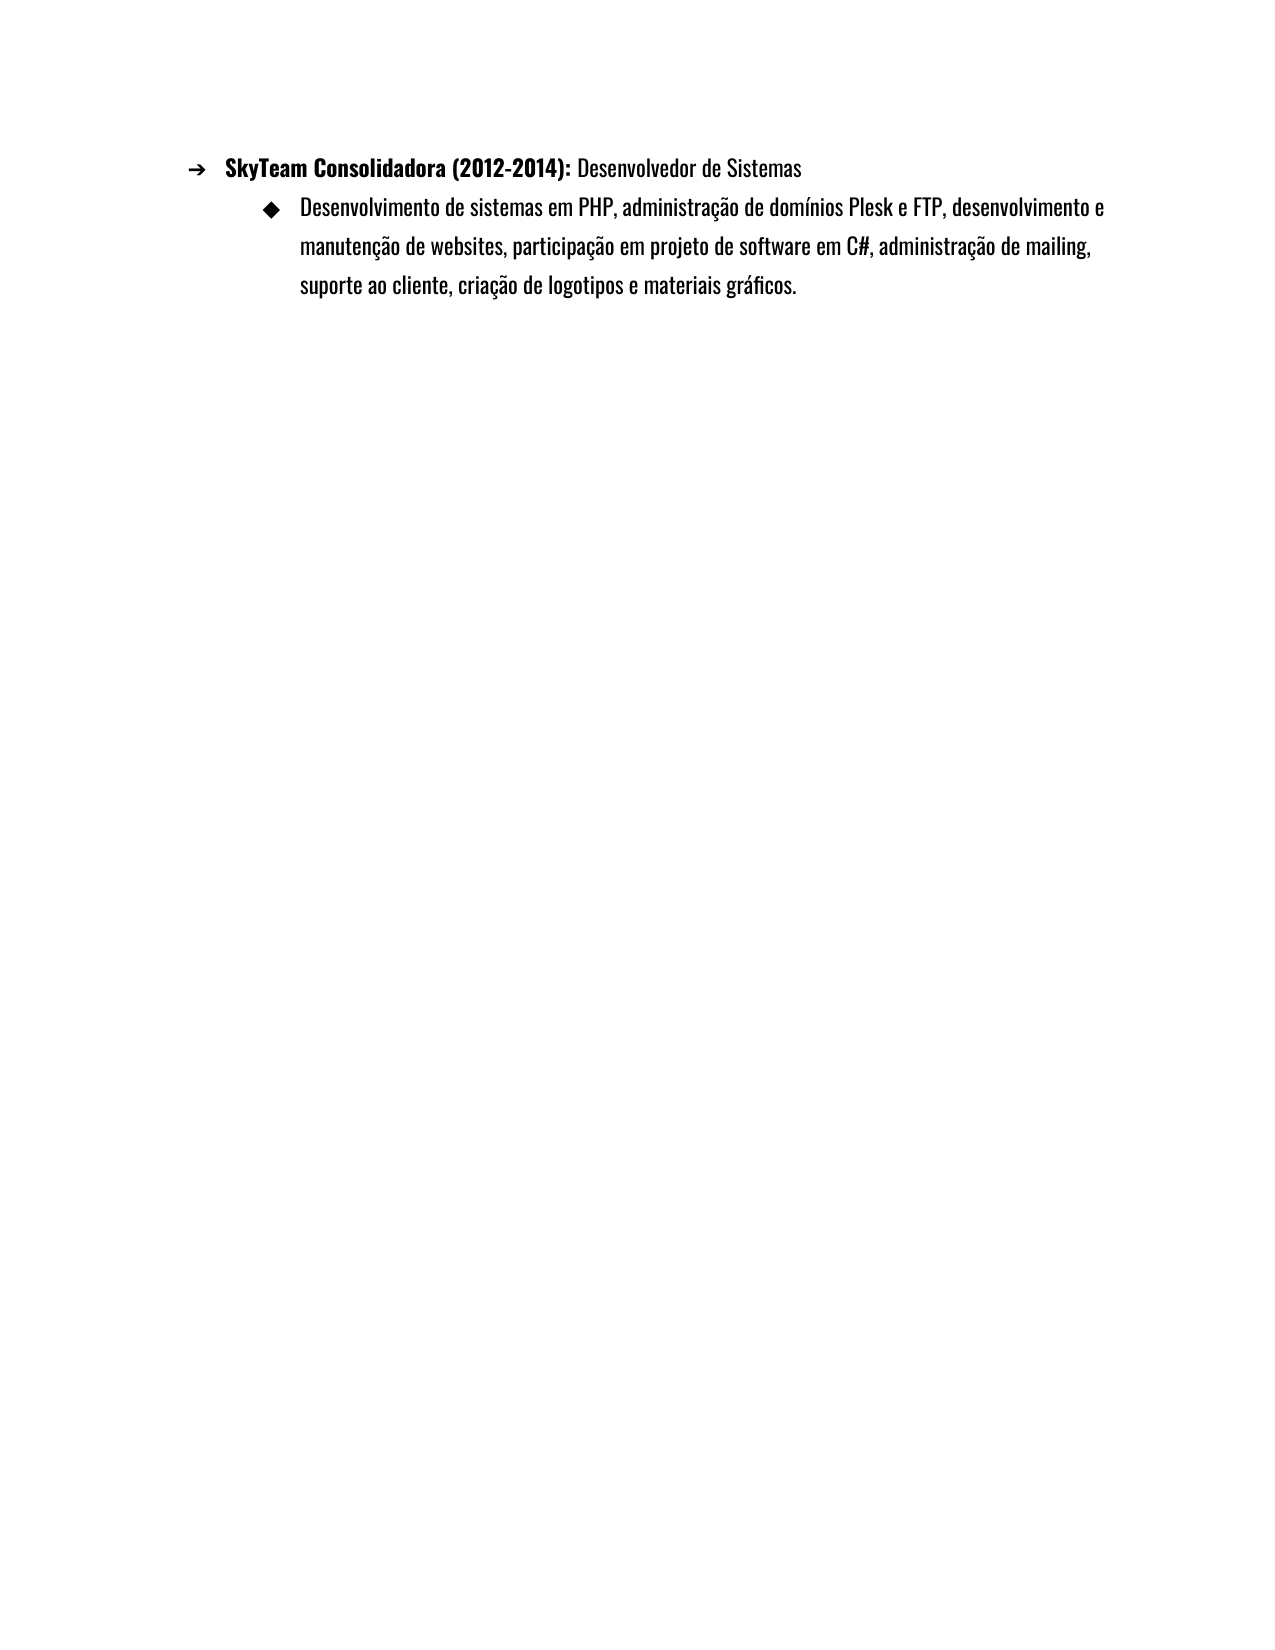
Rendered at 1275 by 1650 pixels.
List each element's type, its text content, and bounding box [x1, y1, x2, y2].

list Desenvolvimento de sistemas em PHP, administração de domínios Plesk e FTP, desenvolvimento e manutenção de websites, participação em projeto de software em C#, administração de mailing, suporte ao cliente, criação de logotipos e materiais gráficos. [262, 189, 1125, 301]
list SkyTeam Consolidadora (2012-2014): Desenvolvedor de Sistemas [187, 150, 1125, 184]
